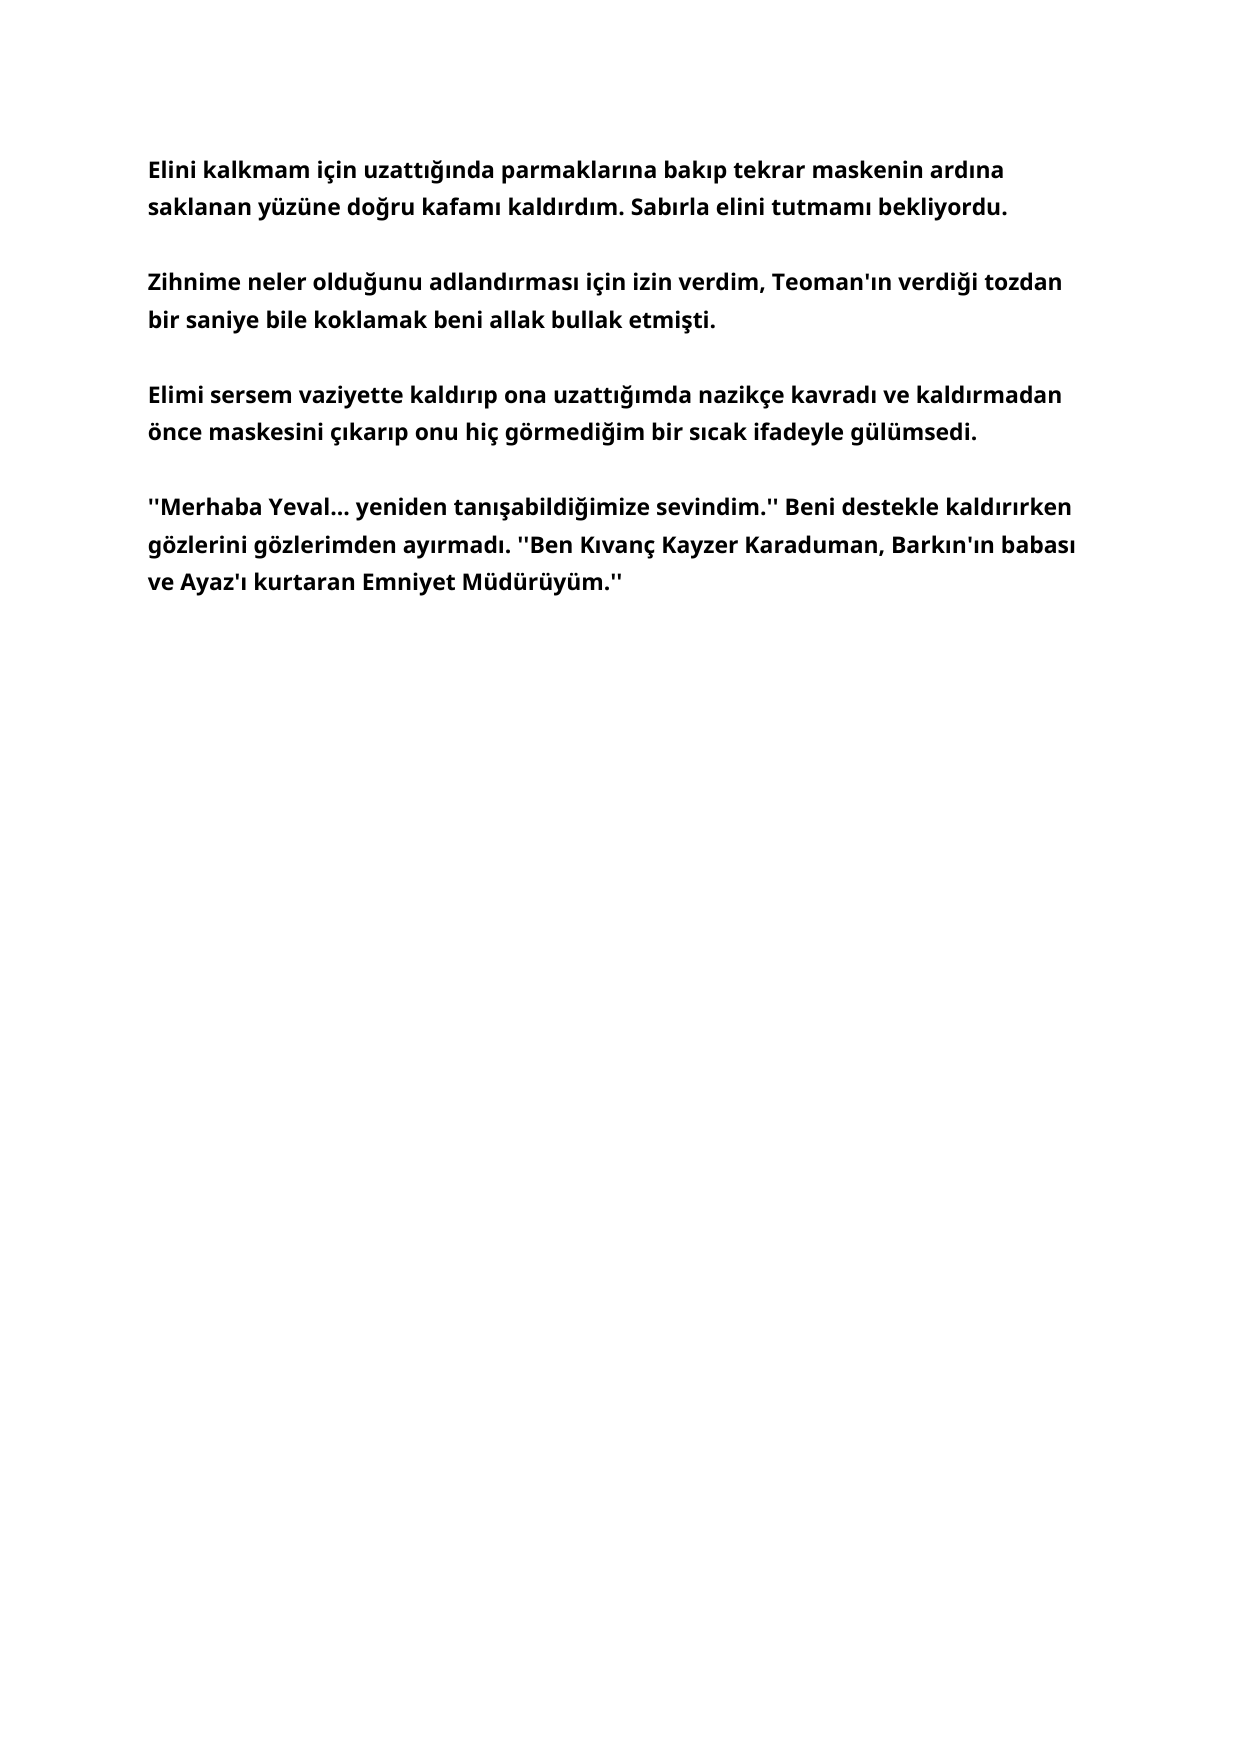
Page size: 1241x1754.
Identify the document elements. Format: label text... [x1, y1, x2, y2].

text Elimi sersem vaziyette kaldırıp ona uzattığımda nazikçe kavradı ve kaldırmadan önce maskesini çıkarıp onu hiç görmediğim bir sıcak ifadeyle gülümsedi. [148, 373, 1093, 448]
text Zihnime neler olduğunu adlandırması için izin verdim, Teoman'ın verdiği tozdan bir saniye bile koklamak beni allak bullak etmişti. [148, 260, 1093, 335]
text Elini kalkmam için uzattığında parmaklarına bakıp tekrar maskenin ardına saklanan yüzüne doğru kafamı kaldırdım. Sabırla elini tutmamı bekliyordu. [148, 148, 1093, 223]
text ''Merhaba Yeval... yeniden tanışabildiğimize sevindim.'' Beni destekle kaldırırken gözlerini gözlerimden ayırmadı. ''Ben Kıvanç Kayzer Karaduman, Barkın'ın babası ve Ayaz'ı kurtaran Emniyet Müdürüyüm.'' [148, 485, 1093, 598]
